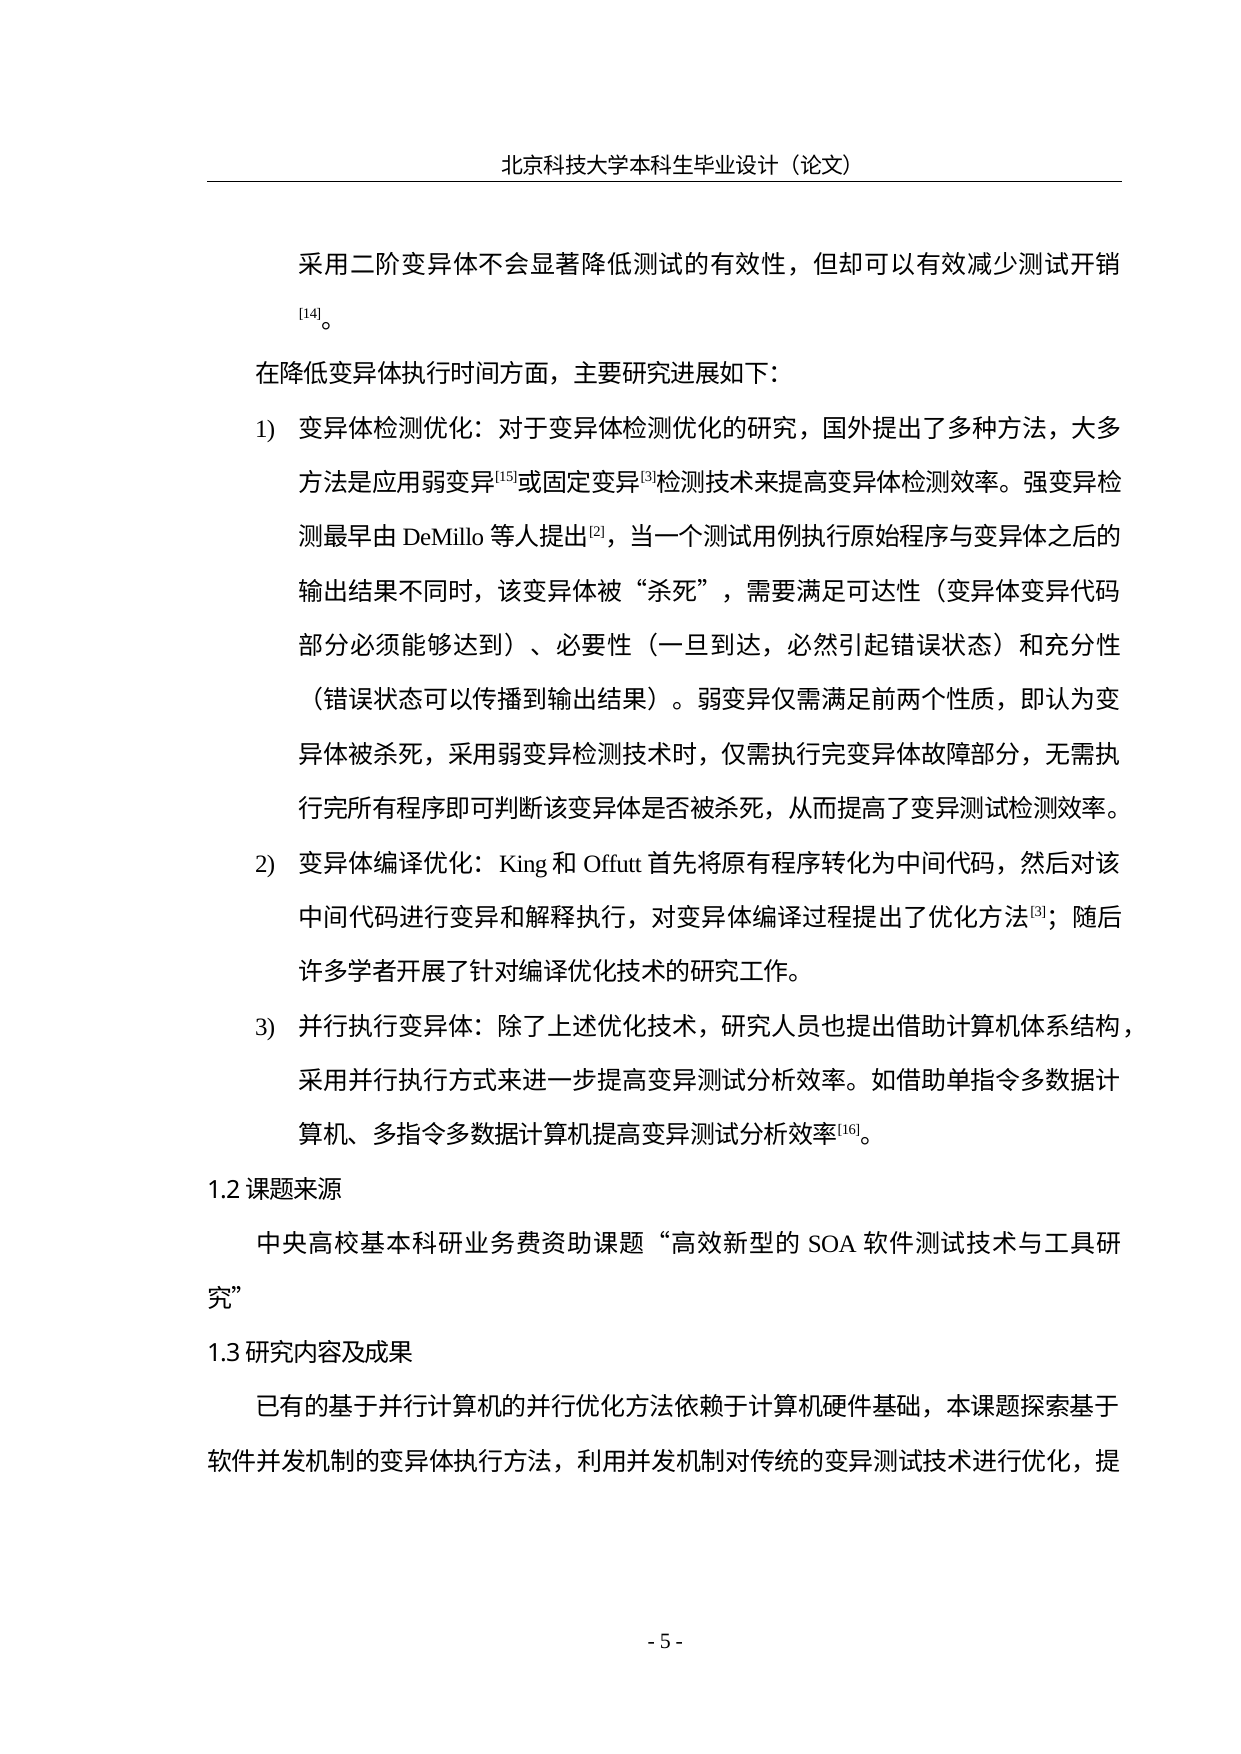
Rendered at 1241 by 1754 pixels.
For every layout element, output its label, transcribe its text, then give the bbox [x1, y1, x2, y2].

subtitle 1.2课题来源 [207, 1169, 1122, 1206]
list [255, 245, 1122, 336]
list 并行执行变异体：除了上述优化技术，研究人员也提出借助计算机体系结构，采用并行执行方式来进一步提高变异测试分析效率。如借助单指令多数据计算机、多指令多数据计算机提高变异测试分析效率[16]。 [255, 1006, 1122, 1151]
text 在降低变异体执行时间方面，主要研究进展如下： [207, 354, 1122, 390]
subtitle 1.3研究内容及成果 [207, 1332, 1122, 1369]
list 变异体编译优化：King和Offutt首先将原有程序转化为中间代码，然后对该中间代码进行变异和解释执行，对变异体编译过程提出了优化方法[3]；随后许多学者开展了针对编译优化技术的研究工作。 [255, 843, 1122, 988]
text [207, 1387, 1122, 1477]
list 变异体检测优化：对于变异体检测优化的研究，国外提出了多种方法，大多方法是应用弱变异[15]或固定变异[3]检测技术来提高变异体检测效率。强变异检测最早由DeMillo 等人提出[2]，当一个测试用例执行原始程序与变异体之后的输出结果不同时，该变异体被“杀死”，需要满足可达性（变异体变异代码部分必须能够达到）、必要性（一旦到达，必然引起错误状态）和充分性（错误状态可以传播到输出结果）。弱变异仅需满足前两个性质，即认为变异体被杀死，采用弱变异检测技术时，仅需执行完变异体故障部分，无需执行完所有程序即可判断该变异体是否被杀死，从而提高了变异测试检测效率。 [255, 408, 1122, 825]
text 中央高校基本科研业务费资助课题“高效新型的SOA软件测试技术与工具研究” [207, 1224, 1122, 1314]
